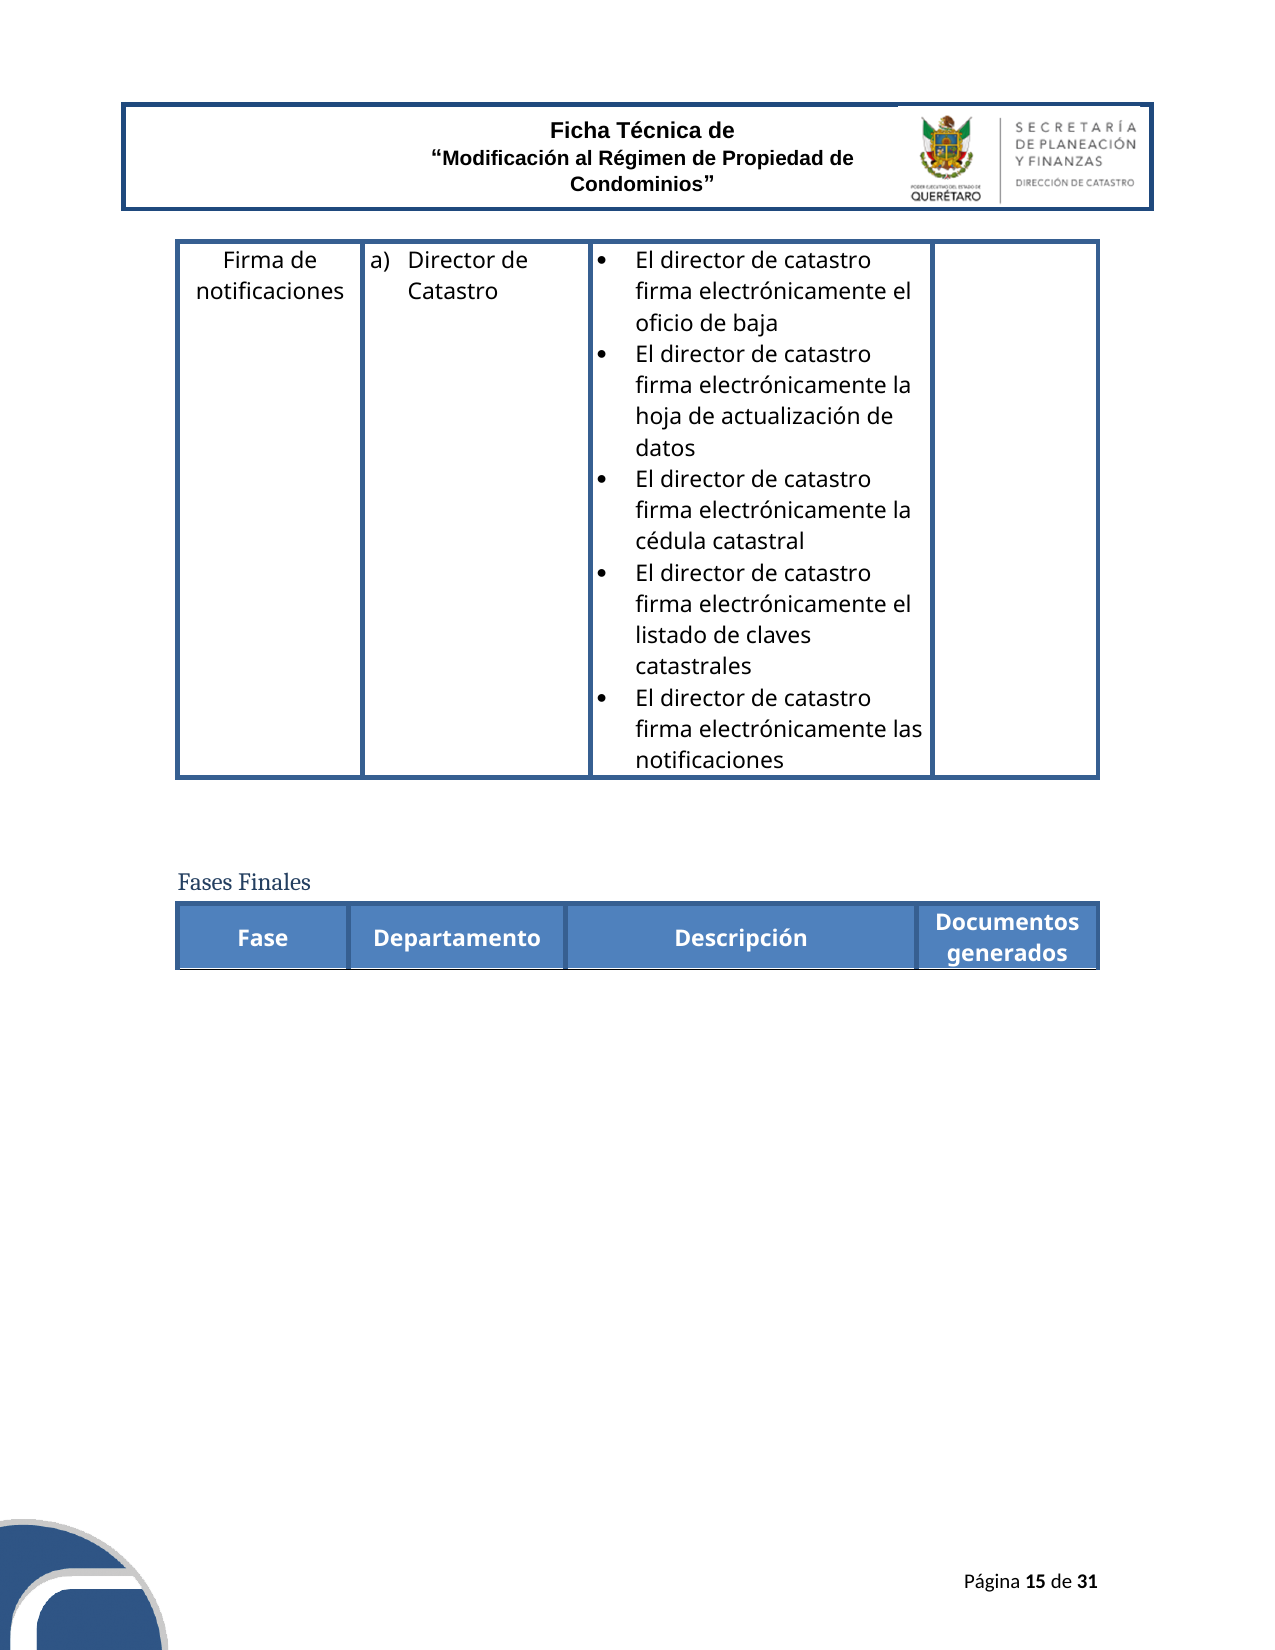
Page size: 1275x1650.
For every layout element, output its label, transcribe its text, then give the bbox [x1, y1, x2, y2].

table_cell Director de Catastro [365, 244, 588, 775]
table_cell [935, 244, 1096, 775]
table_header Fase [180, 906, 346, 968]
table_cell El director de catastro firma electrónicamente el oficio de baja El director de catastro firma electrónicamente la hoja de actualización de datos El director de catastro firma electrónicamente la cédula catastral El director de catastro firma electrónicamente el listado de claves catastrales El director de catastro firma electrónicamente las notificaciones [593, 244, 930, 775]
table_header Departamento [351, 906, 563, 968]
table_header Documentos generados [919, 906, 1096, 968]
subtitle Fases Finales [177, 868, 1098, 897]
picture [898, 106, 1141, 207]
table_cell Firma de notificaciones [180, 244, 360, 775]
picture [0, 1519, 169, 1650]
table_header Descripción [568, 906, 914, 968]
